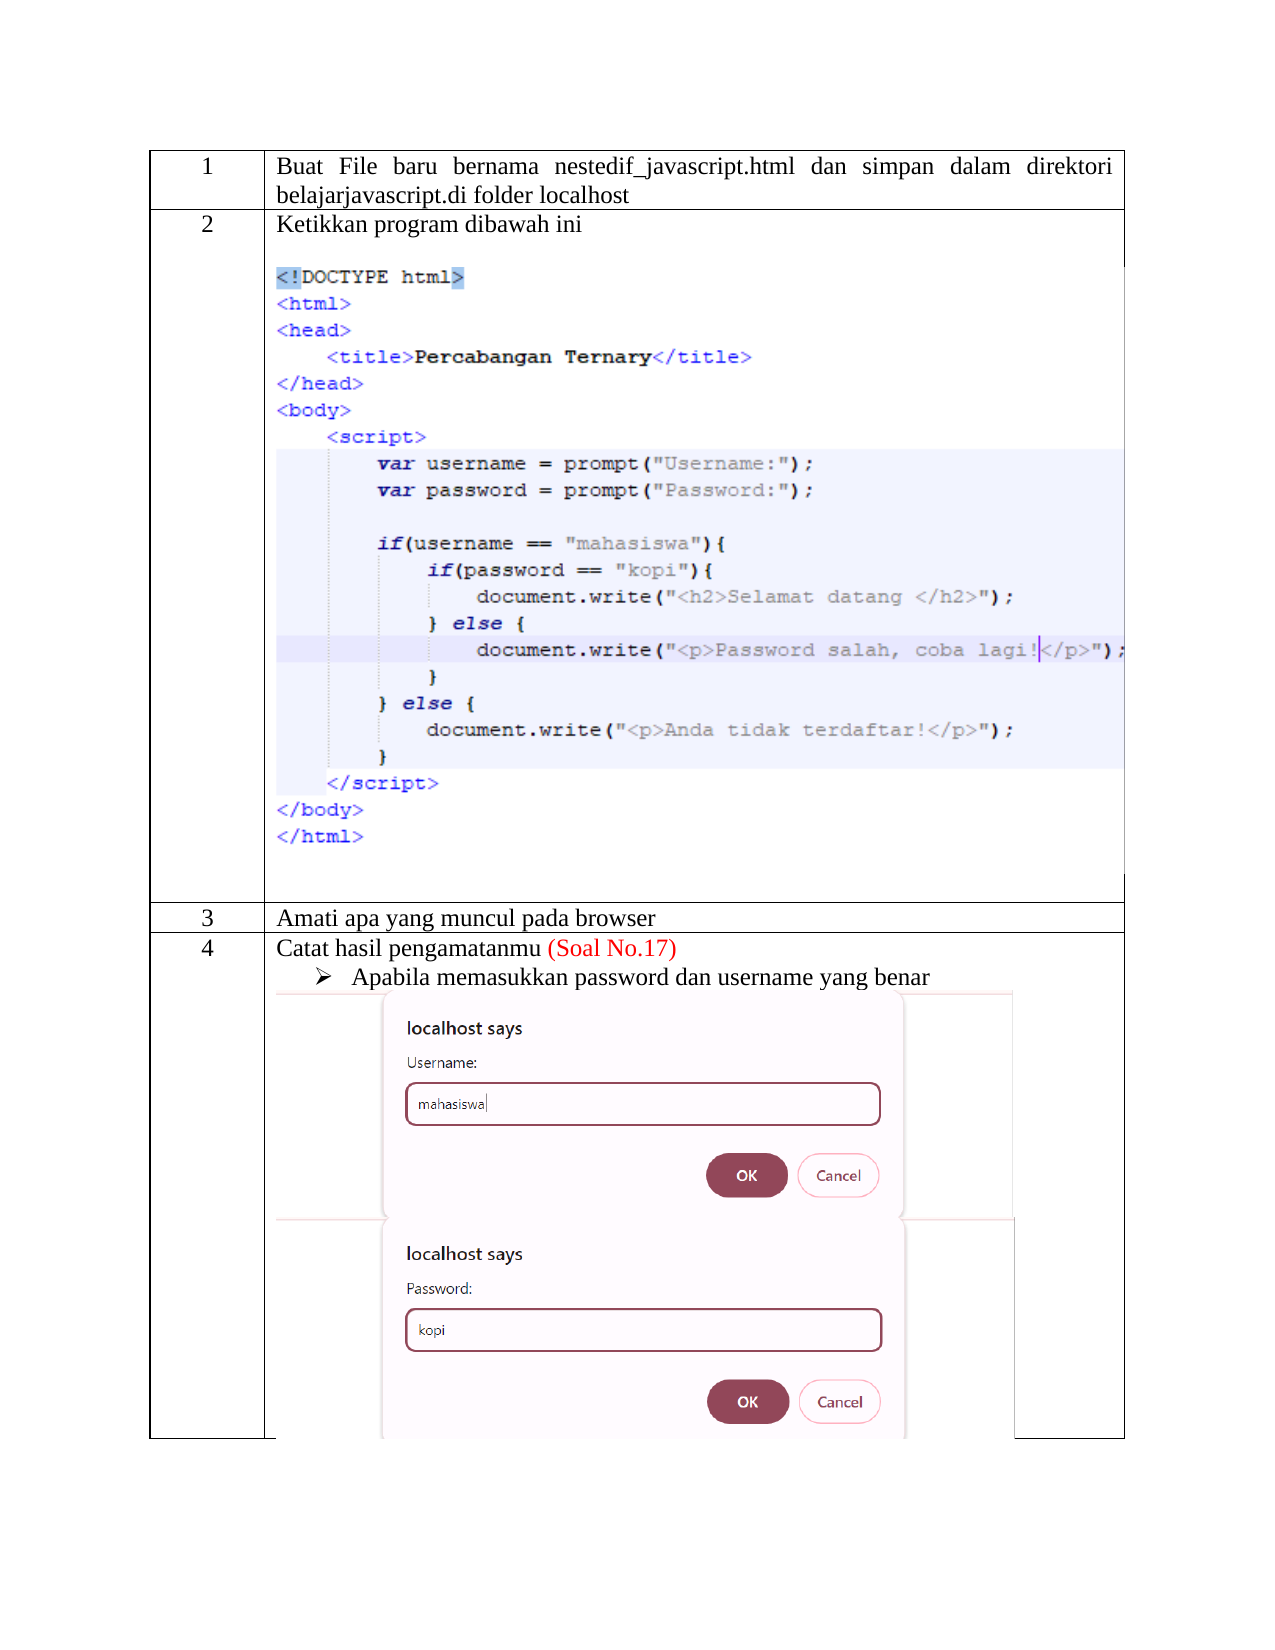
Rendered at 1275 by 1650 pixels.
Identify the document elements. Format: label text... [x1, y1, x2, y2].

table_cell 3 [151, 903, 264, 932]
table_cell 2 [151, 210, 264, 902]
table_cell Buat File baru bernama nestedif_javascript.html dan simpan dalam direktori belajarjavascript.di folder localhost [265, 151, 1124, 208]
table_cell 4 [151, 933, 264, 1438]
picture [276, 267, 1125, 874]
picture [276, 990, 1015, 1439]
table_cell Amati apa yang muncul pada browser [265, 903, 1124, 932]
table_cell Ketikkan program dibawah ini [265, 210, 1124, 902]
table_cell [265, 933, 1124, 1438]
table_cell 1 [151, 151, 264, 208]
